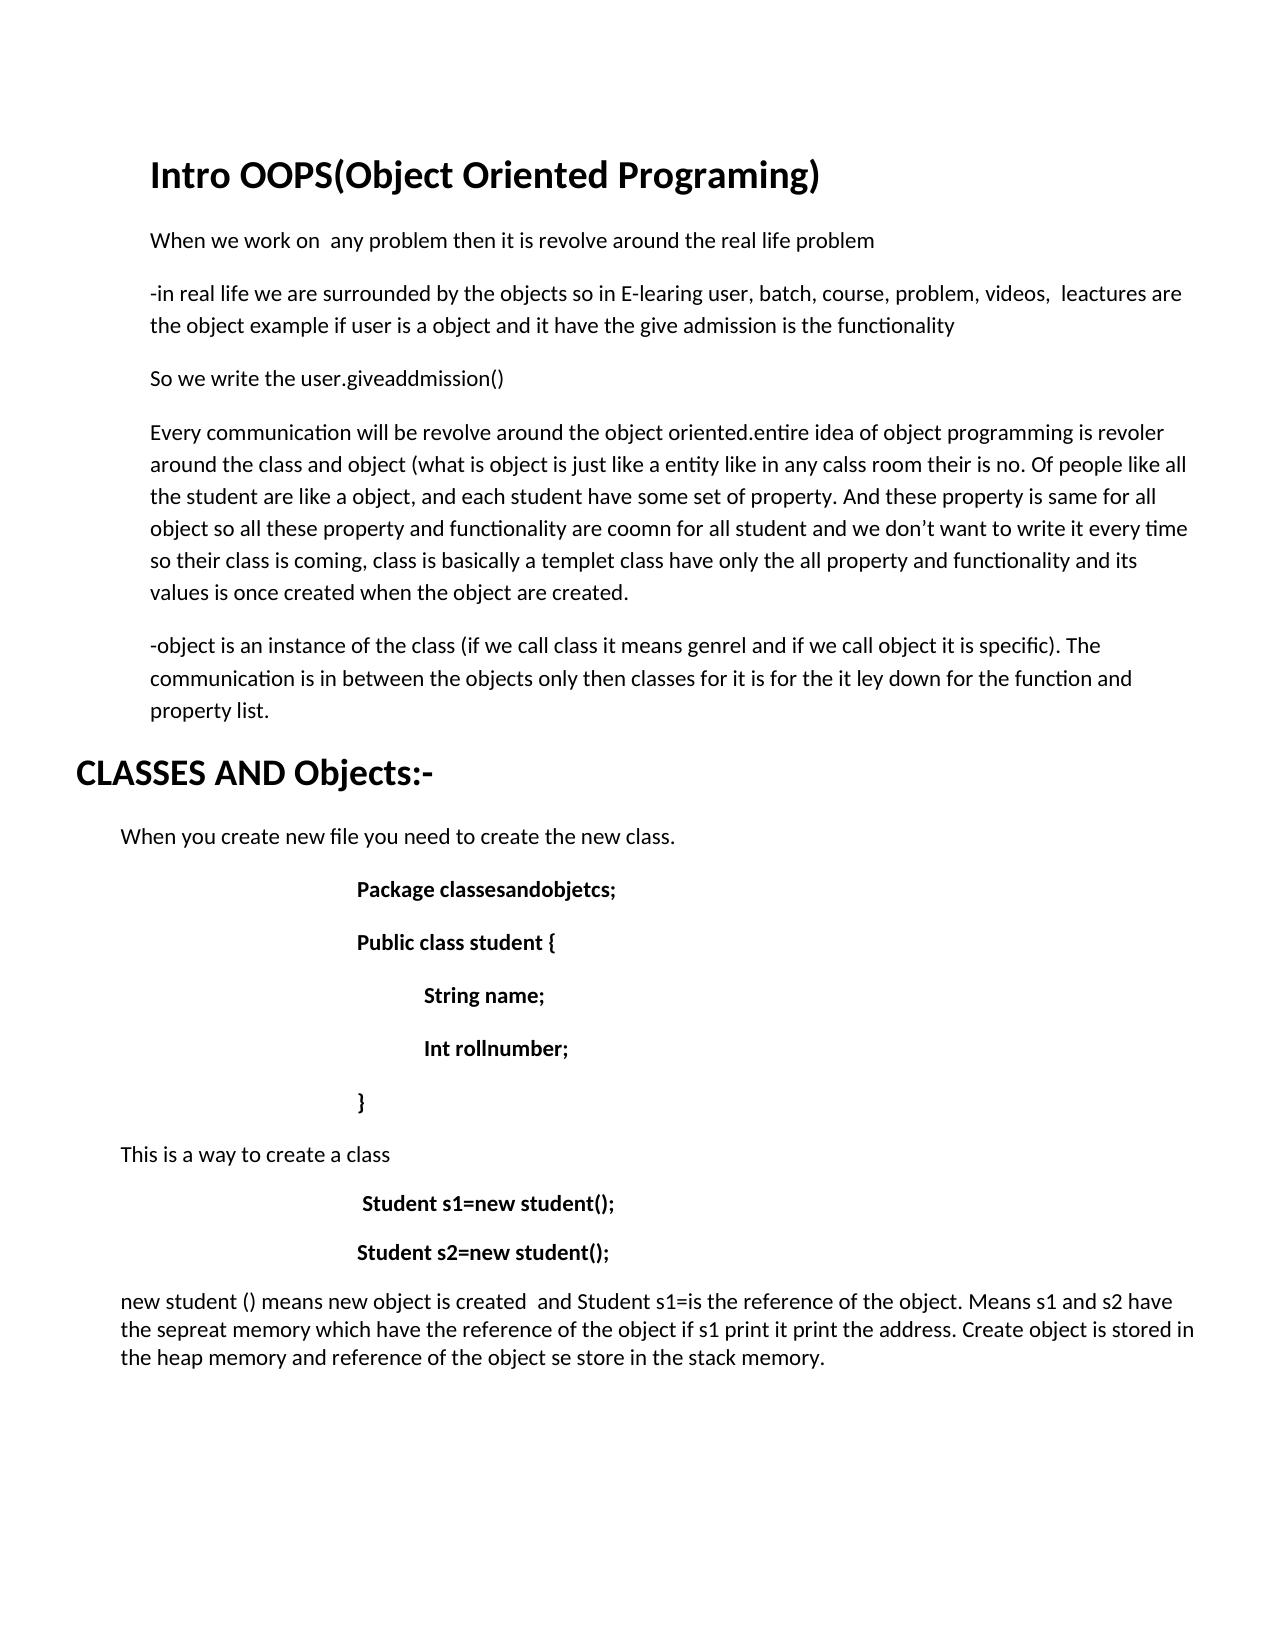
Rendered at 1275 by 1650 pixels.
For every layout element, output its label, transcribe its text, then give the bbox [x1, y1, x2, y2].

text } [357, 1088, 1198, 1116]
text CLASSES AND Objects:- [76, 749, 1198, 795]
text Int rollnumber; [357, 1034, 1198, 1063]
text Every communication will be revolve around the object oriented.entire idea of object programming is revoler around the class and object (what is object is just like a entity like in any calss room their is no. Of people like all the student are like a object, and each student have some set of property. And these property is same for all object so all these property and functionality are coomn for all student and we don’t want to write it every time so their class is coming, class is basically a templet class have only the all property and functionality and its values is once created when the object are created. [150, 418, 1198, 607]
text When we work on any problem then it is revolve around the real life problem [150, 226, 1196, 254]
text Package classesandobjetcs; [357, 876, 1198, 903]
text Student s1=new student(); [357, 1189, 1198, 1217]
text Intro OOPS(Object Oriented Programing) [150, 150, 1196, 198]
text Public class student { [357, 928, 1198, 957]
text -object is an instance of the class (if we call class it means genrel and if we call object it is specific). The communication is in between the objects only then classes for it is for the it ley down for the function and property list. [150, 632, 1198, 724]
text new student () means new object is created and Student s1=is the reference of the object. Means s1 and s2 have the sepreat memory which have the reference of the object if s1 print it print the address. Create object is stored in the heap memory and reference of the object se store in the stack memory. [120, 1287, 1198, 1371]
text When you create new file you need to create the new class. [120, 822, 1198, 851]
text String name; [357, 982, 1198, 1009]
text So we write the user.giveaddmission() [150, 364, 1196, 393]
text Student s2=new student(); [357, 1238, 1198, 1266]
text -in real life we are surrounded by the objects so in E-learing user, batch, course, problem, videos, leactures are the object example if user is a object and it have the give admission is the functionality [150, 279, 1196, 339]
text This is a way to create a class [120, 1141, 1198, 1169]
